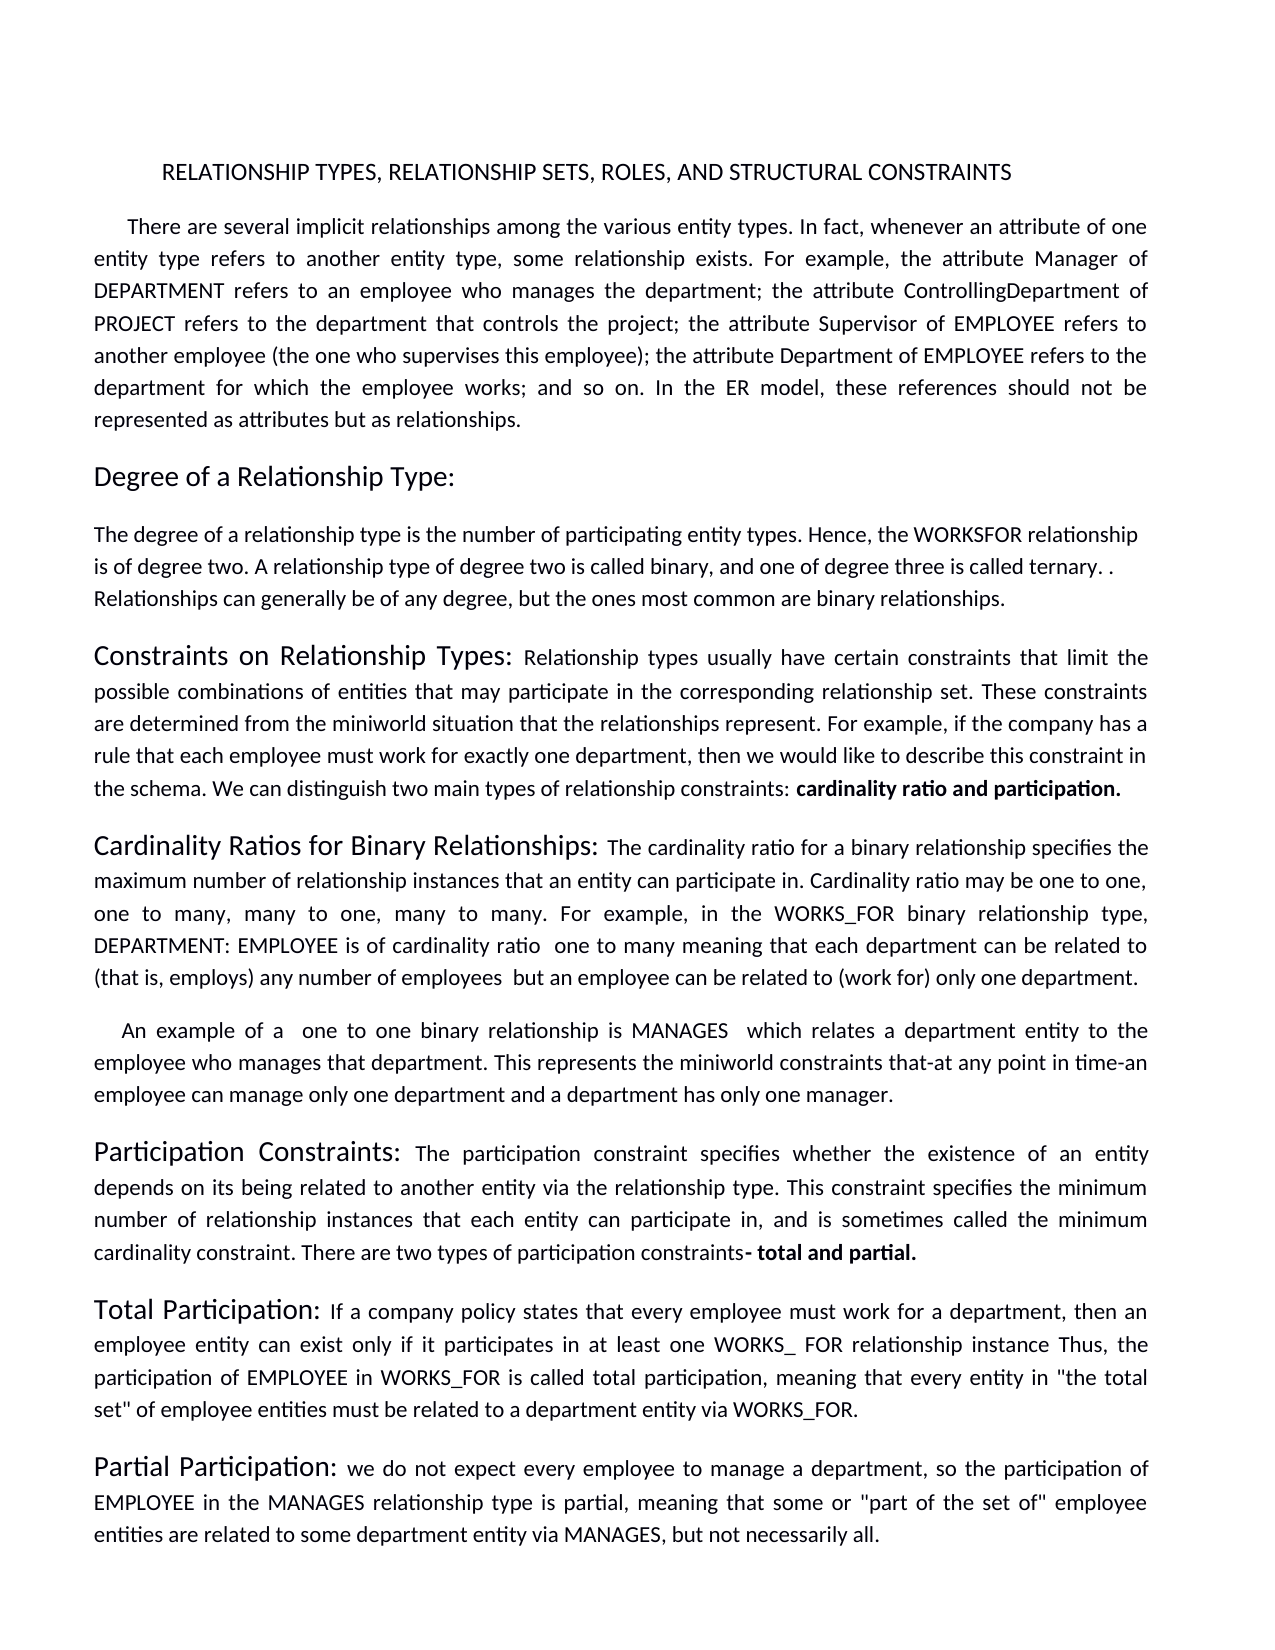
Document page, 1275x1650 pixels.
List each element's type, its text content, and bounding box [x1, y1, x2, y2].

text Total Participation: If a company policy states that every employee must work for a department, then an employee entity can exist only if it participates in at least one WORKS_ FOR relationship instance Thus, the participation of EMPLOYEE in WORKS_FOR is called total participation, meaning that every entity in "the total set" of employee entities must be related to a department entity via WORKS_FOR. [94, 1291, 1150, 1423]
text An example of a one to one binary relationship is MANAGES which relates a department entity to the employee who manages that department. This represents the miniworld constraints that-at any point in time-an employee can manage only one department and a department has only one manager. [94, 1016, 1150, 1108]
text Degree of a Relationship Type: [94, 458, 1150, 494]
text Cardinality Ratios for Binary Relationships: The cardinality ratio for a binary relationship specifies the maximum number of relationship instances that an entity can participate in. Cardinality ratio may be one to one, one to many, many to one, many to many. For example, in the WORKS_FOR binary relationship type, DEPARTMENT: EMPLOYEE is of cardinality ratio one to many meaning that each department can be related to (that is, employs) any number of employees but an employee can be related to (work for) only one department. [94, 827, 1150, 991]
text Partial Participation: we do not expect every employee to manage a department, so the participation of EMPLOYEE in the MANAGES relationship type is partial, meaning that some or "part of the set of" employee entities are related to some department entity via MANAGES, but not necessarily all. [94, 1448, 1150, 1548]
text The degree of a relationship type is the number of participating entity types. Hence, the WORKSFOR relationship is of degree two. A relationship type of degree two is called binary, and one of degree three is called ternary. . Relationships can generally be of any degree, but the ones most common are binary relationships. [94, 520, 1150, 612]
text There are several implicit relationships among the various entity types. In fact, whenever an attribute of one entity type refers to another entity type, some relationship exists. For example, the attribute Manager of DEPARTMENT refers to an employee who manages the department; the attribute ControllingDepartment of PROJECT refers to the department that controls the project; the attribute Supervisor of EMPLOYEE refers to another employee (the one who supervises this employee); the attribute Department of EMPLOYEE refers to the department for which the employee works; and so on. In the ER model, these references should not be represented as attributes but as relationships. [94, 212, 1150, 433]
text RELATIONSHIP TYPES, RELATIONSHIP SETS, ROLES, AND STRUCTURAL CONSTRAINTS [94, 156, 1150, 187]
text Constraints on Relationship Types: Relationship types usually have certain constraints that limit the possible combinations of entities that may participate in the corresponding relationship set. These constraints are determined from the miniworld situation that the relationships represent. For example, if the company has a rule that each employee must work for exactly one department, then we would like to describe this constraint in the schema. We can distinguish two main types of relationship constraints: cardinality ratio and participation. [94, 637, 1150, 802]
text Participation Constraints: The participation constraint specifies whether the existence of an entity depends on its being related to another entity via the relationship type. This constraint specifies the minimum number of relationship instances that each entity can participate in, and is sometimes called the minimum cardinality constraint. There are two types of participation constraints- total and partial. [94, 1133, 1150, 1266]
